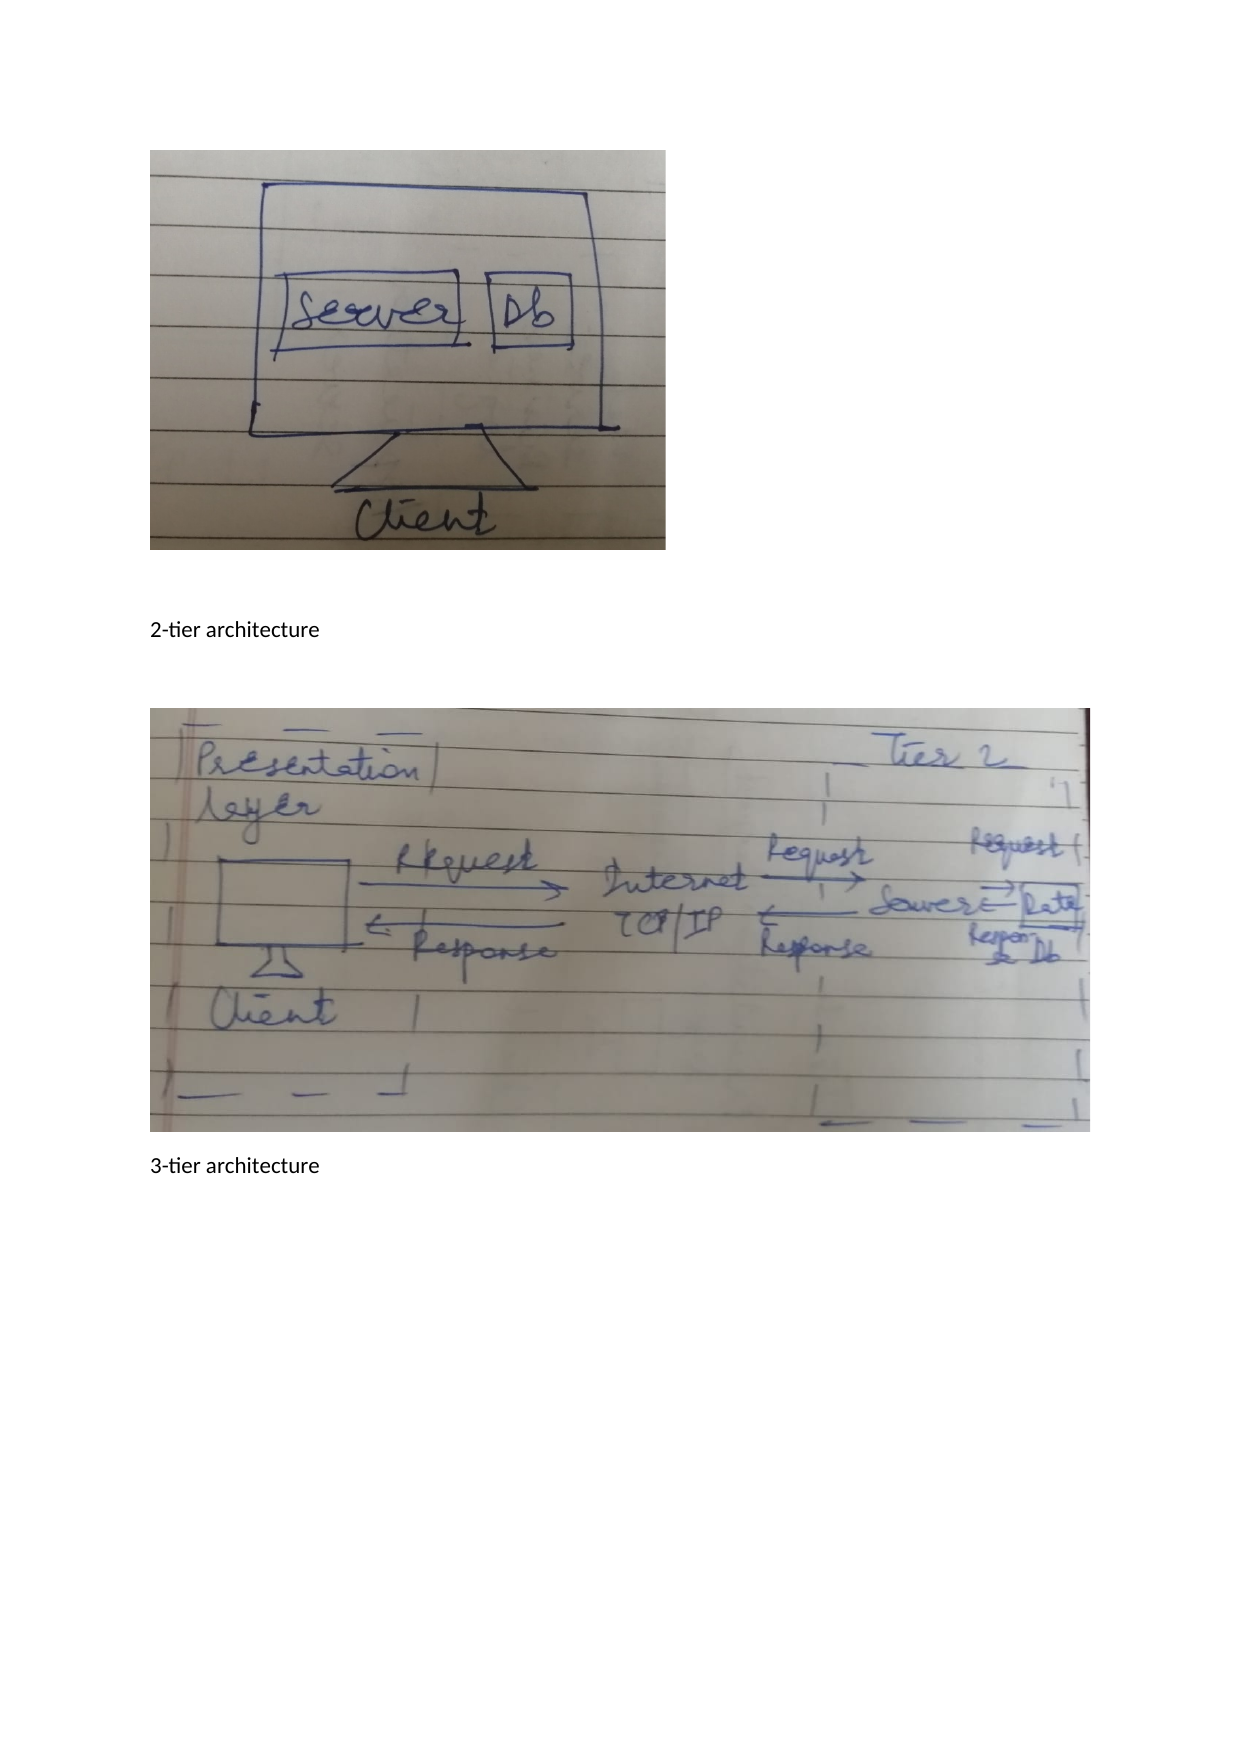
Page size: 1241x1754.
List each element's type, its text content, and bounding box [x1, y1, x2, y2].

picture [150, 150, 666, 550]
text 3-tier architecture [150, 1151, 1090, 1179]
picture [150, 708, 1091, 1132]
text 2-tier architecture [150, 615, 1090, 643]
